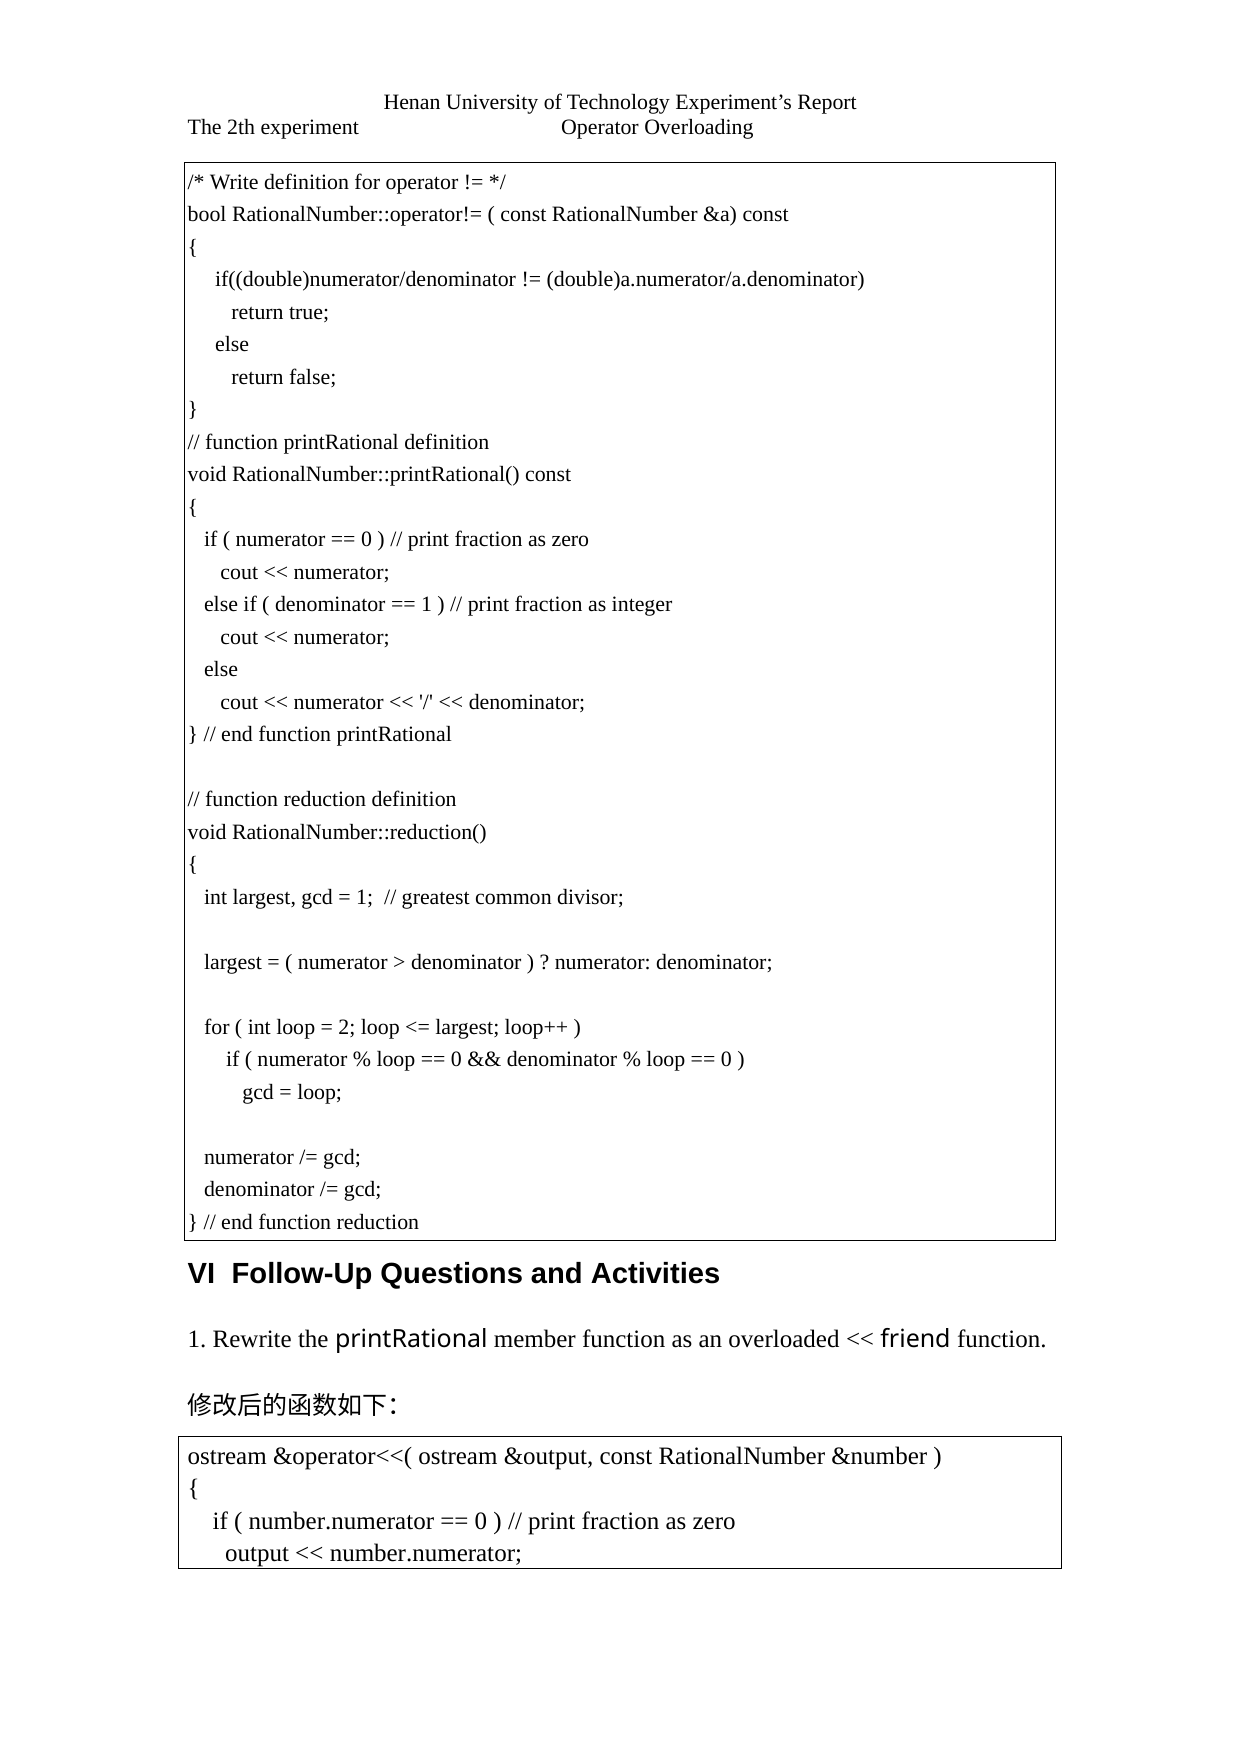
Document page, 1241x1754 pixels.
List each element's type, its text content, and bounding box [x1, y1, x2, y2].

text 1. Rewrite the printRational member function as an overloaded << friend function. [187, 1306, 1053, 1371]
text { [187, 490, 1053, 523]
text cout << numerator << '/' << denominator; [187, 685, 1053, 718]
text return false; [187, 360, 1053, 393]
text } [187, 393, 1053, 425]
text 修改后的函数如下： [187, 1371, 1053, 1436]
text // function reduction definition [187, 783, 1053, 815]
text { [187, 1471, 1053, 1504]
text VI Follow-Up Questions and Activities [187, 1241, 1053, 1306]
text } // end function printRational [187, 718, 1053, 750]
text if ( numerator % loop == 0 && denominator % loop == 0 ) [187, 1043, 1053, 1075]
text cout << numerator; [187, 555, 1053, 588]
text ostream &operator<<( ostream &output, const RationalNumber &number ) [179, 1437, 1061, 1471]
text } // end function reduction [185, 1202, 1055, 1240]
text if ( numerator == 0 ) // print fraction as zero [187, 523, 1053, 555]
text cout << numerator; [187, 620, 1053, 653]
text numerator /= gcd; [187, 1140, 1053, 1173]
text return true; [187, 295, 1053, 328]
text bool RationalNumber::operator!= ( const RationalNumber &a) const [187, 198, 1053, 230]
text denominator /= gcd; [187, 1173, 1053, 1202]
text for ( int loop = 2; loop <= largest; loop++ ) [187, 1010, 1053, 1043]
text { [187, 230, 1053, 263]
text output << number.numerator; [187, 1536, 1053, 1568]
text /* Write definition for operator != */ [185, 163, 1055, 198]
text if((double)numerator/denominator != (double)a.numerator/a.denominator) [187, 263, 1053, 295]
text else [187, 328, 1053, 360]
text else [187, 653, 1053, 685]
text else if ( denominator == 1 ) // print fraction as integer [187, 588, 1053, 620]
text void RationalNumber::reduction() [187, 815, 1053, 848]
text gcd = loop; [187, 1075, 1053, 1108]
text void RationalNumber::printRational() const [187, 458, 1053, 490]
text if ( number.numerator == 0 ) // print fraction as zero [187, 1504, 1053, 1536]
text int largest, gcd = 1; // greatest common divisor; [187, 880, 1053, 913]
text largest = ( numerator > denominator ) ? numerator: denominator; [187, 945, 1053, 978]
text { [187, 848, 1053, 880]
text // function printRational definition [187, 425, 1053, 458]
